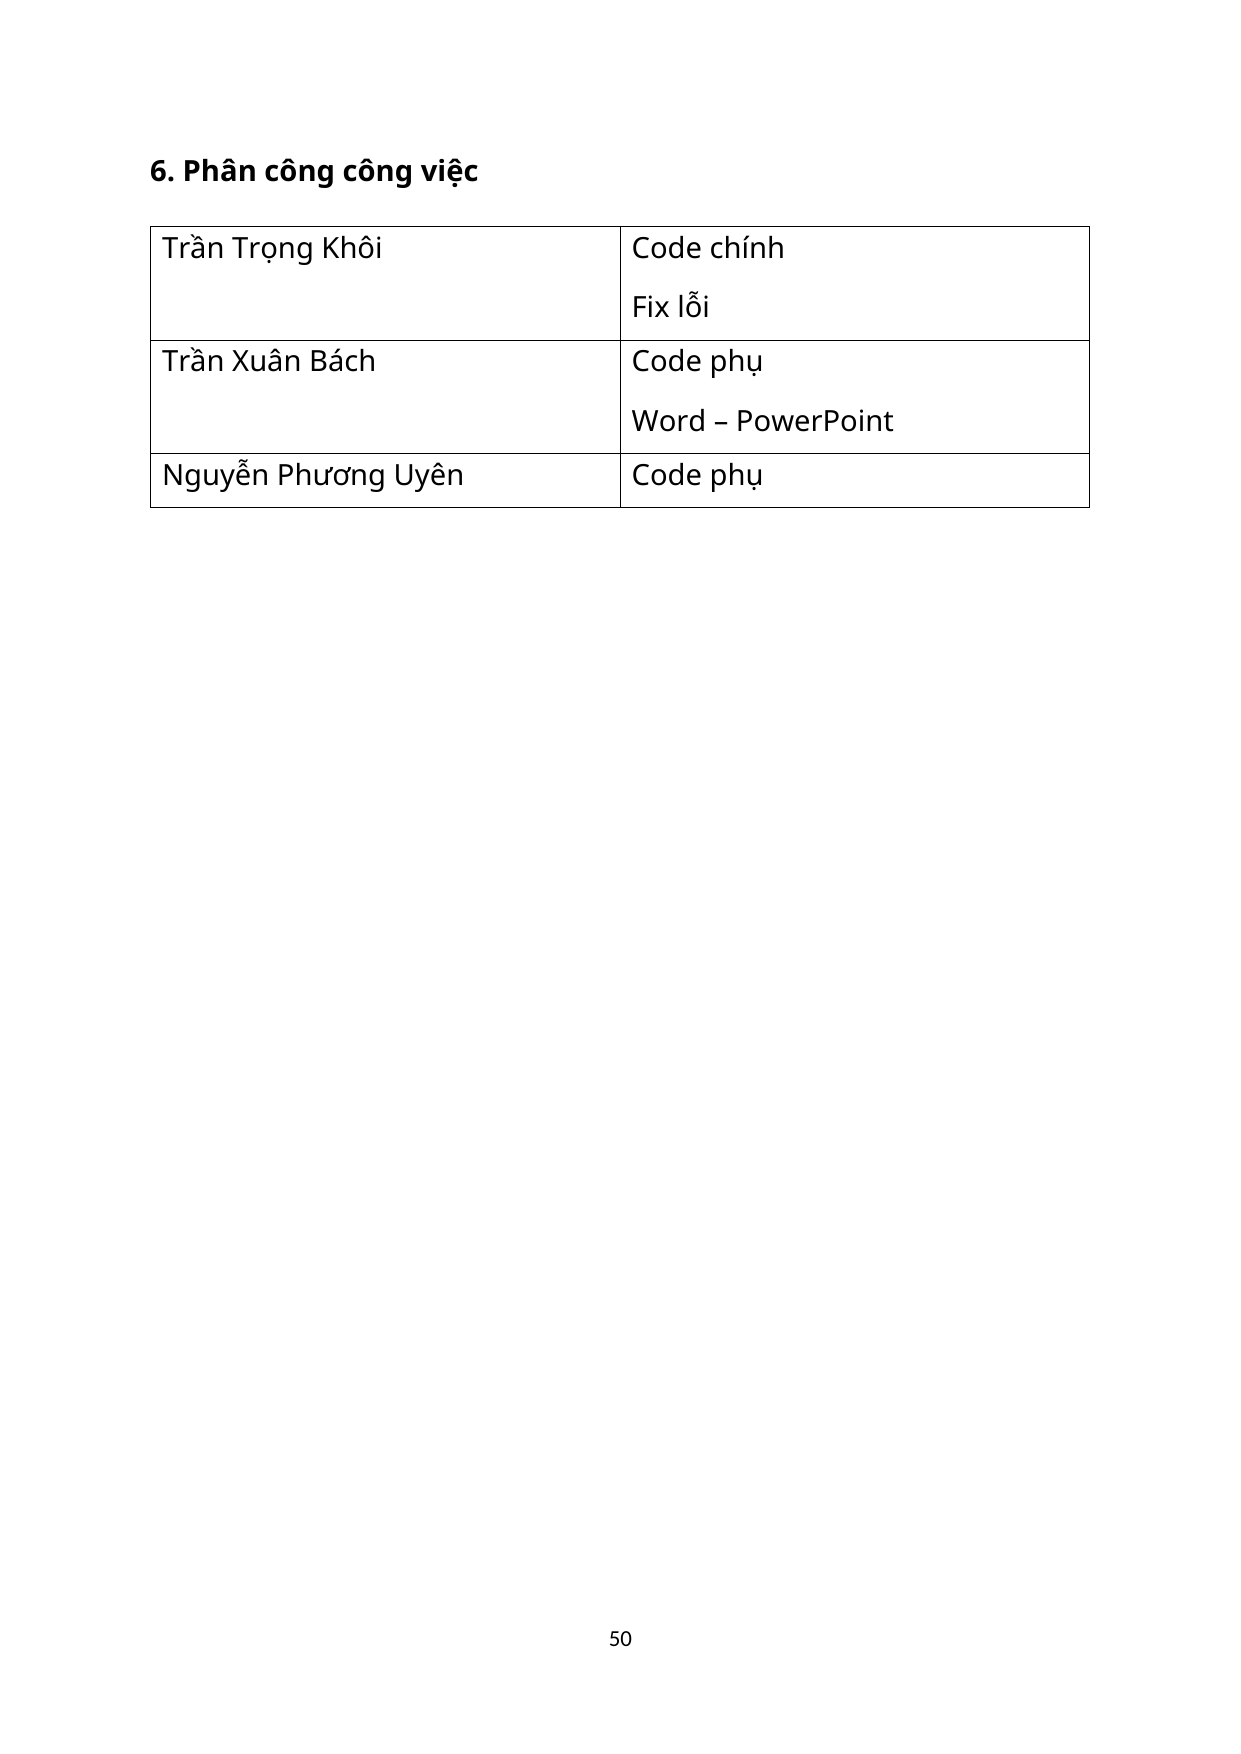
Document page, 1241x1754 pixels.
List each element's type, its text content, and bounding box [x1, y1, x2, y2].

table_cell Trần Xuân Bách [151, 341, 620, 453]
table_cell Nguyễn Phương Uyên [151, 454, 620, 507]
text 6. Phân công công việc [150, 150, 1090, 190]
table_cell Code phụ Word – PowerPoint [621, 341, 1089, 453]
table_header Code chính Fix lỗi [621, 227, 1089, 339]
table_header Trần Trọng Khôi [151, 227, 620, 339]
table_cell Code phụ [621, 454, 1089, 507]
